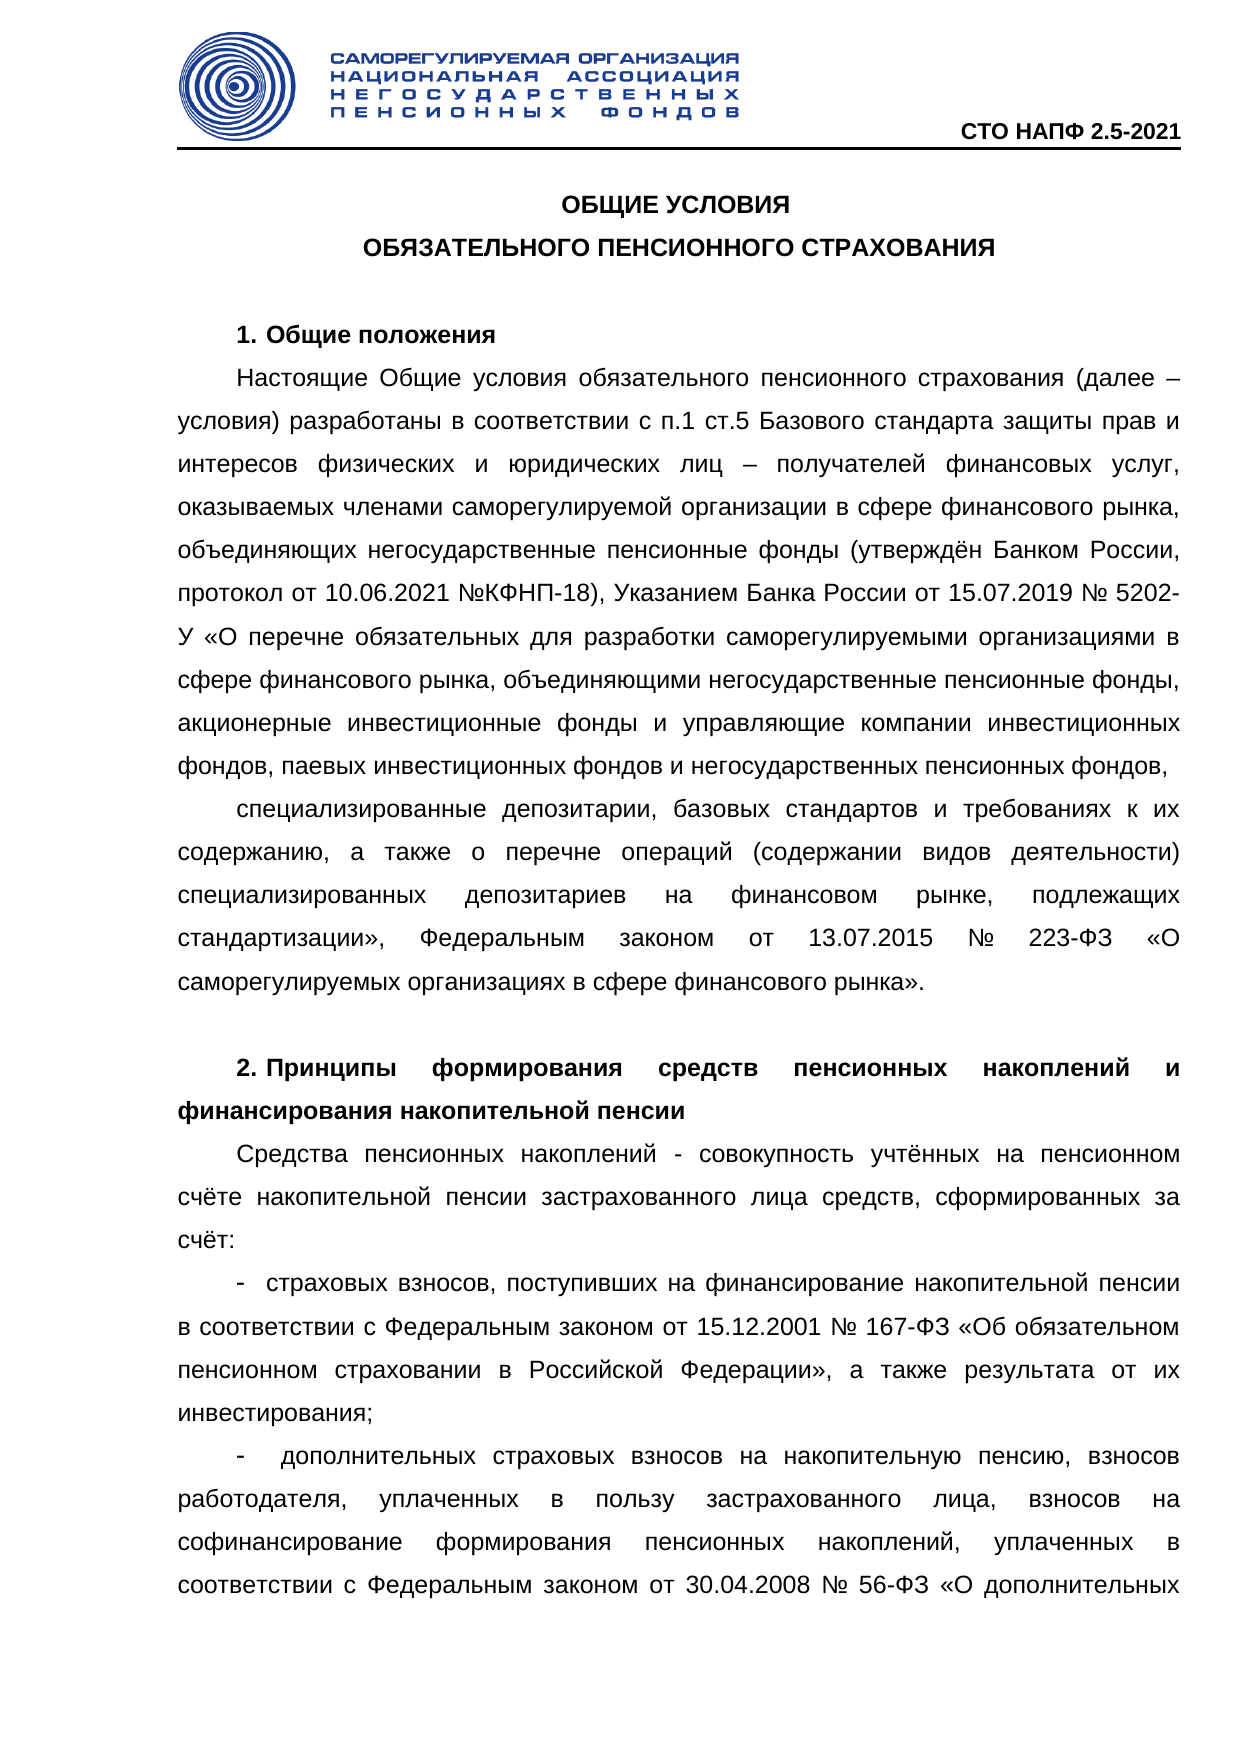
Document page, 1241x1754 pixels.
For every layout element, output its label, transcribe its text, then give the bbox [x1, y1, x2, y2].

list Общие положения [177, 319, 1181, 348]
text Настоящие Общие условия обязательного пенсионного страхования (далее – условия) разработаны в соответствии с п.1 ст.5 Базового стандарта защиты прав и интересов физических и юридических лиц – получателей финансовых услуг, оказываемых членами саморегулируемой организации в сфере финансового рынка, объединяющих негосударственные пенсионные фонды (утверждён Банком России, протокол от 10.06.2021 №КФНП-18), Указанием Банка России от 15.07.2019 № 5202-У «О перечне обязательных для разработки саморегулируемыми организациями в сфере финансового рынка, объединяющими негосударственные пенсионные фонды, акционерные инвестиционные фонды и управляющие компании инвестиционных фондов, паевых инвестиционных фондов и негосударственных пенсионных фондов, [177, 363, 1181, 779]
list страховых взносов, поступивших на финансирование накопительной пенсии в соответствии с Федеральным законом от 15.12.2001 № 167-ФЗ «Об обязательном пенсионном страховании в Российской Федерации», а также результата от их инвестирования; [177, 1268, 1181, 1427]
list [177, 1441, 1181, 1599]
list Принципы формирования средств пенсионных накоплений и финансирования накопительной пенсии [177, 1053, 1181, 1124]
text специализированные депозитарии, базовых стандартов и требованиях к их содержанию, а также о перечне операций (содержании видов деятельности) специализированных депозитариев на финансовом рынке, подлежащих стандартизации», Федеральным законом от 13.07.2015 № 223-ФЗ «О саморегулируемых организациях в сфере финансового рынка». [177, 794, 1181, 995]
text Средства пенсионных накоплений - совокупность учтённых на пенсионном счёте накопительной пенсии застрахованного лица средств, сформированных за счёт: [177, 1139, 1181, 1254]
list ОБЩИЕ УСЛОВИЯ ОБЯЗАТЕЛЬНОГО ПЕНСИОННОГО СТРАХОВАНИЯ [177, 190, 1181, 262]
picture [179, 32, 739, 141]
